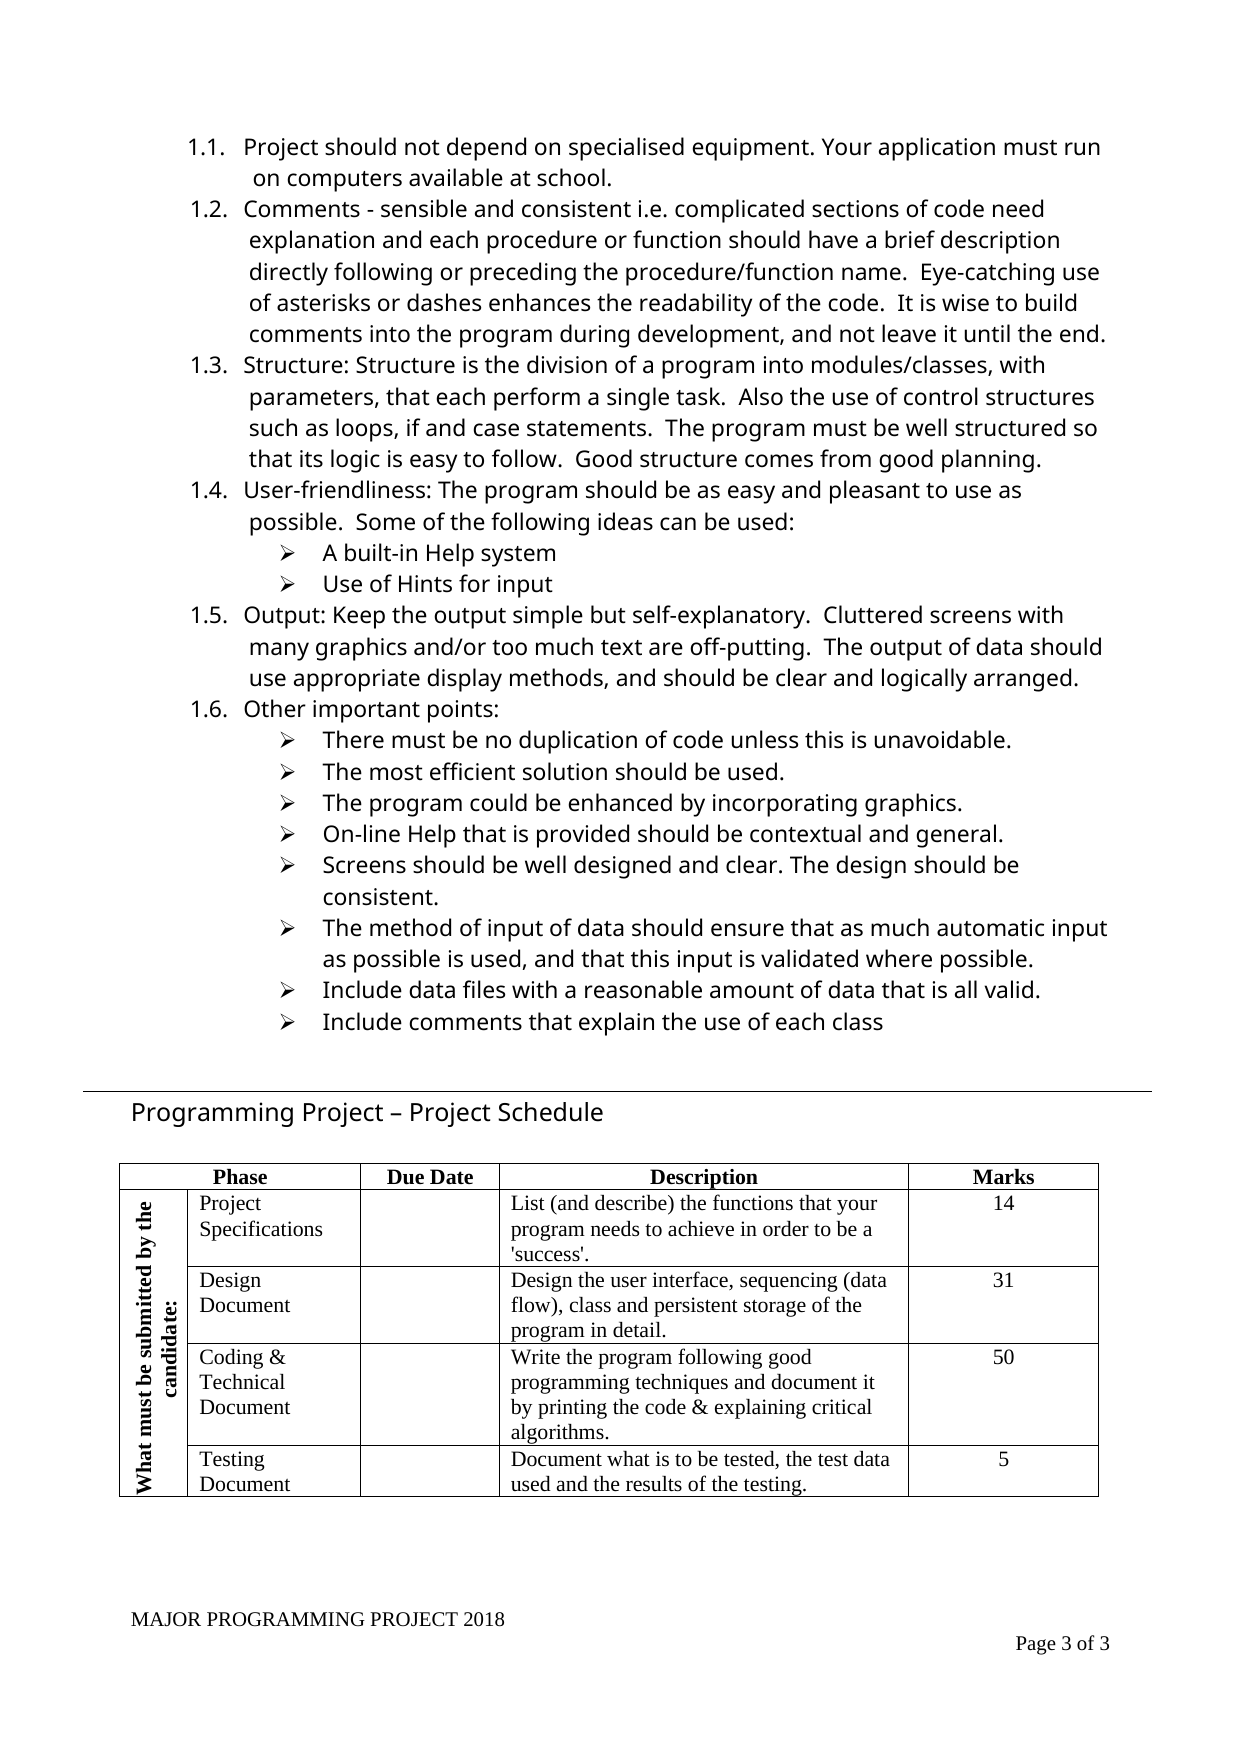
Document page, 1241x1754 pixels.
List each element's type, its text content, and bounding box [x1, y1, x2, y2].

table_header Marks [909, 1164, 1098, 1189]
list Use of Hints for input [278, 568, 1110, 599]
list The program could be enhanced by incorporating graphics. [278, 787, 1110, 818]
table_cell [361, 1190, 499, 1266]
table_cell List (and describe) the functions that your program needs to achieve in order to be a 'success'. [500, 1190, 908, 1266]
list Include comments that explain the use of each class [278, 1006, 1110, 1037]
table_cell 5 [909, 1446, 1098, 1496]
table_cell [361, 1446, 499, 1496]
list Include data files with a reasonable amount of data that is all valid. [278, 974, 1110, 1006]
table_cell 31 [909, 1267, 1098, 1343]
table_cell Project Specifications [188, 1190, 360, 1266]
list The method of input of data should ensure that as much automatic input as possible is used, and that this input is validated where possible. [278, 912, 1110, 974]
table_cell Testing Document [188, 1446, 360, 1496]
list User-friendliness: The program should be as easy and pleasant to use as possible. Some of the following ideas can be used: [189, 474, 1110, 537]
table_header Phase [120, 1164, 360, 1189]
table_header Description [500, 1164, 908, 1189]
table_cell [361, 1267, 499, 1343]
table_header Due Date [361, 1164, 499, 1189]
list Structure: Structure is the division of a program into modules/classes, with parameters, that each perform a single task. Also the use of control structures such as loops, if and case statements. The program must be well structured so that its logic is easy to follow. Good structure comes from good planning. [189, 349, 1110, 474]
list A built-in Help system [278, 537, 1110, 568]
list There must be no duplication of code unless this is unavoidable. [278, 724, 1110, 756]
list On-line Help that is provided should be contextual and general. [278, 818, 1110, 849]
table_cell Design Document [188, 1267, 360, 1343]
subtitle Programming Project – Project Schedule [131, 1095, 1110, 1129]
list Comments - sensible and consistent i.e. complicated sections of code need explanation and each procedure or function should have a brief description directly following or preceding the procedure/function name. Eye-catching use of asterisks or dashes enhances the readability of the code. It is wise to build comments into the program during development, and not leave it until the end. [189, 193, 1110, 349]
table_cell Coding & Technical Document [188, 1344, 360, 1444]
table_cell 50 [909, 1344, 1098, 1444]
table_cell Write the program following good programming techniques and document it by printing the code & explaining critical algorithms. [500, 1344, 908, 1444]
list Project should not depend on specialised equipment. Your application must run on computers available at school. [187, 131, 1110, 193]
table_cell [361, 1344, 499, 1444]
list Screens should be well designed and clear. The design should be consistent. [278, 849, 1110, 912]
table_cell What must be submitted by the candidate: [120, 1190, 187, 1496]
list Output: Keep the output simple but self-explanatory. Cluttered screens with many graphics and/or too much text are off-putting. The output of data should use appropriate display methods, and should be clear and logically arranged. [189, 599, 1110, 693]
table_cell Design the user interface, sequencing (data flow), class and persistent storage of the program in detail. [500, 1267, 908, 1343]
list The most efficient solution should be used. [278, 756, 1110, 787]
table_cell Document what is to be tested, the test data used and the results of the testing. [500, 1446, 908, 1496]
table_cell 14 [909, 1190, 1098, 1266]
list Other important points: [189, 693, 1110, 724]
